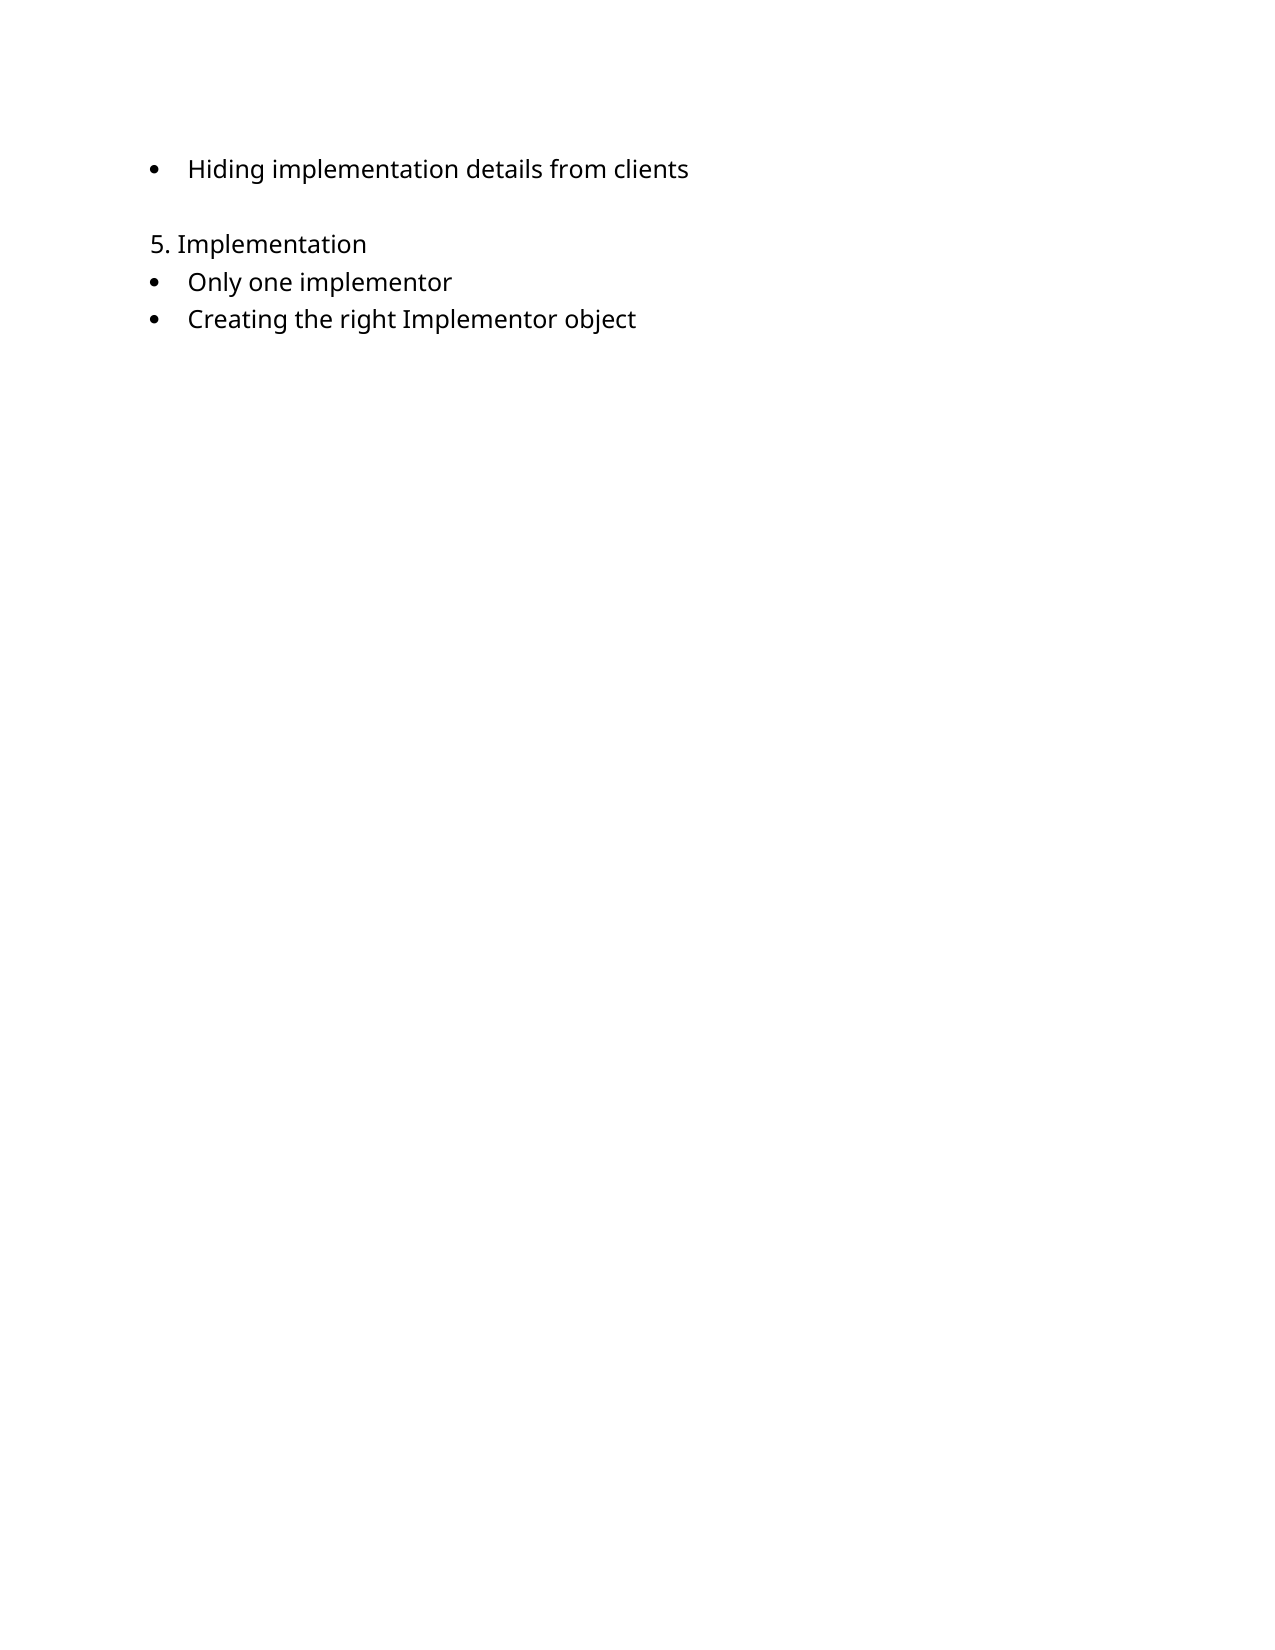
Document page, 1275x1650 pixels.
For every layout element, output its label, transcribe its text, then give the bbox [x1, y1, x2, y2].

list Hiding implementation details from clients [150, 150, 1125, 187]
list Only one implementor [150, 262, 1125, 300]
list 5. Implementation [150, 225, 1125, 262]
list Creating the right Implementor object [150, 300, 1125, 337]
